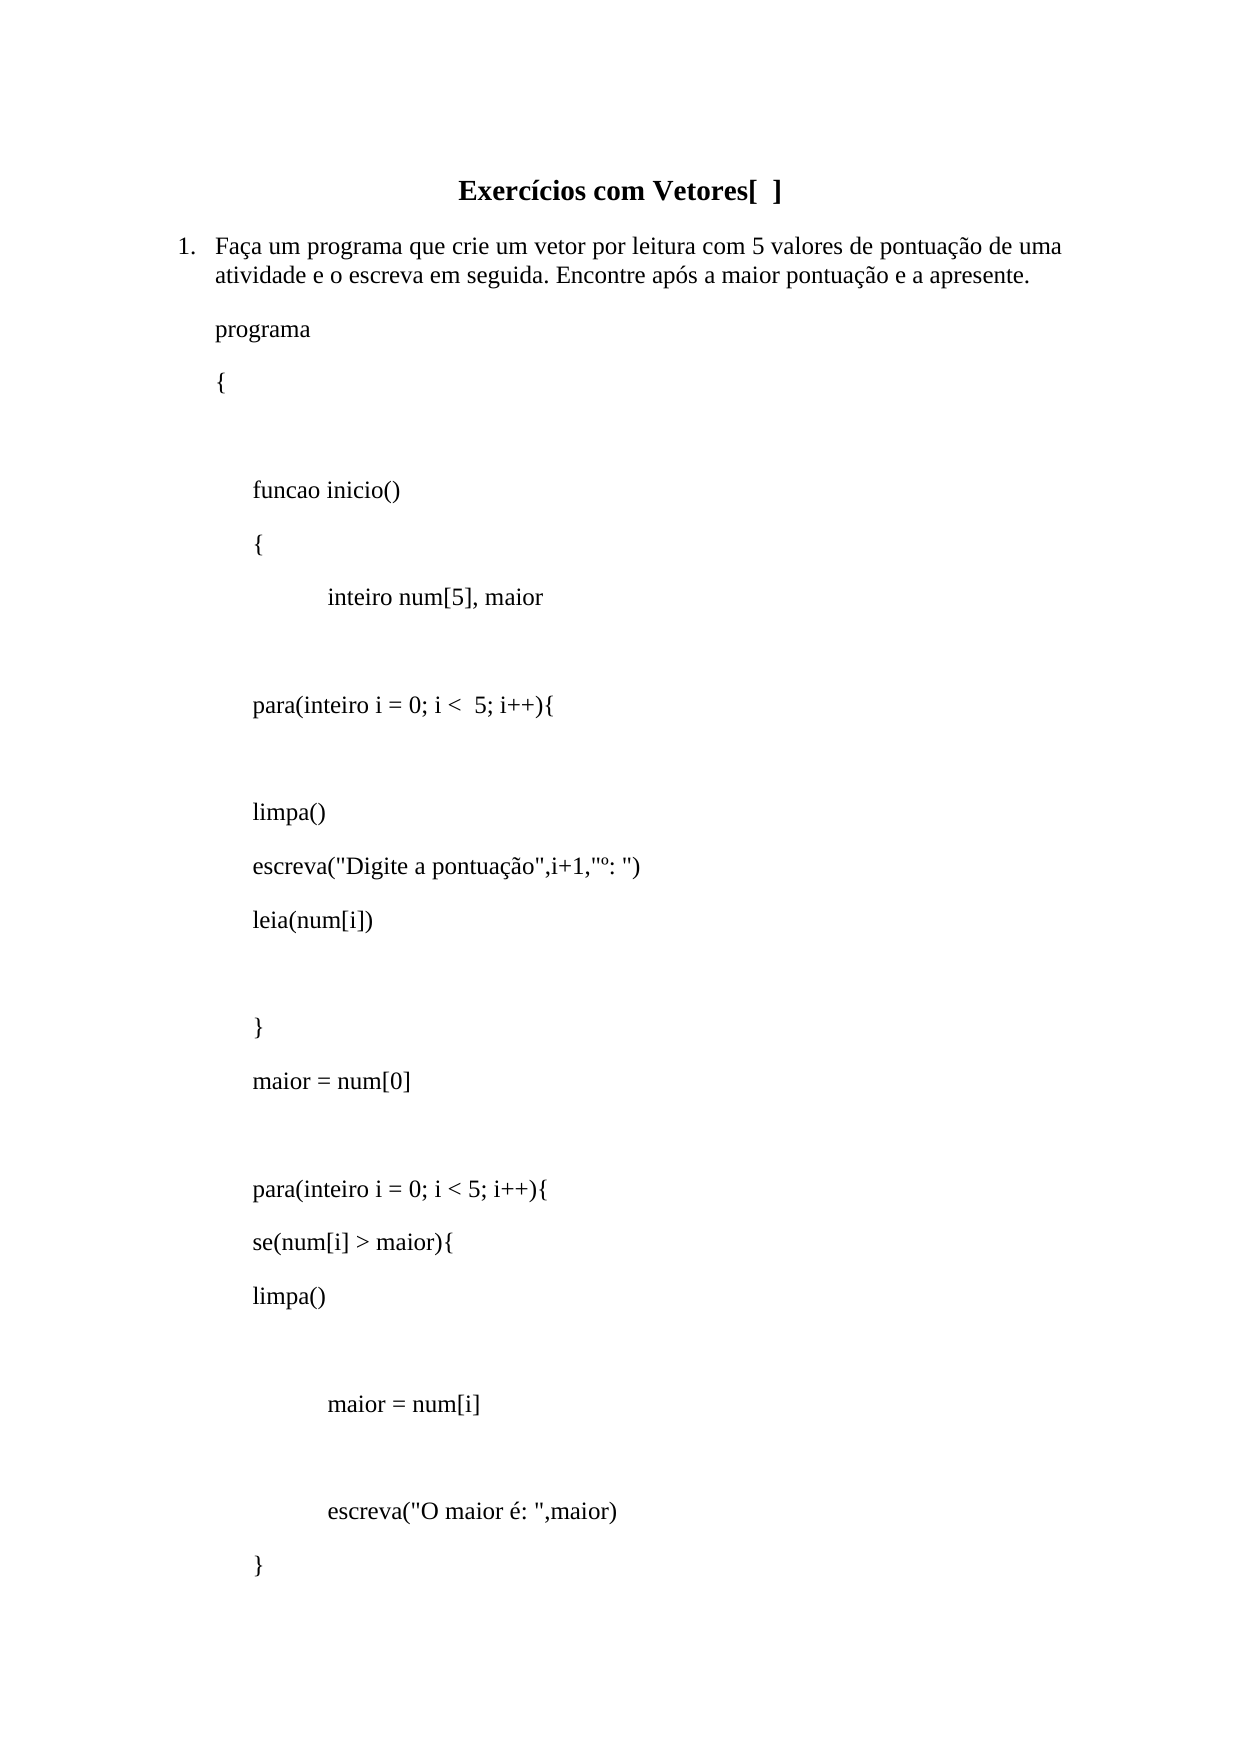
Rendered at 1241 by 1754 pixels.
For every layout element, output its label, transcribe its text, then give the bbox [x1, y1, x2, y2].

list Faça um programa que crie um vetor por leitura com 5 valores de pontuação de uma atividade e o escreva em seguida. Encontre após a maior pontuação e a apresente. [177, 231, 1063, 289]
text escreva("O maior é: ",maior) [215, 1496, 1063, 1525]
text escreva("Digite a pontuação",i+1,"º: ") [215, 851, 1063, 880]
text programa [215, 314, 1063, 342]
text { [215, 367, 1063, 396]
text para(inteiro i = 0; i < 5; i++){ [215, 690, 1063, 719]
text limpa() [215, 1281, 1063, 1310]
text se(num[i] > maior){ [215, 1227, 1063, 1256]
text maior = num[i] [215, 1389, 1063, 1417]
text } [215, 1012, 1063, 1041]
text } [215, 1550, 1063, 1579]
text para(inteiro i = 0; i < 5; i++){ [215, 1174, 1063, 1202]
text leia(num[i]) [215, 905, 1063, 934]
text limpa() [215, 797, 1063, 826]
text Exercícios com Vetores[ ] [177, 173, 1063, 206]
text maior = num[0] [215, 1066, 1063, 1095]
text inteiro num[5], maior [215, 582, 1063, 611]
text { [215, 529, 1063, 557]
text funcao inicio() [215, 475, 1063, 504]
